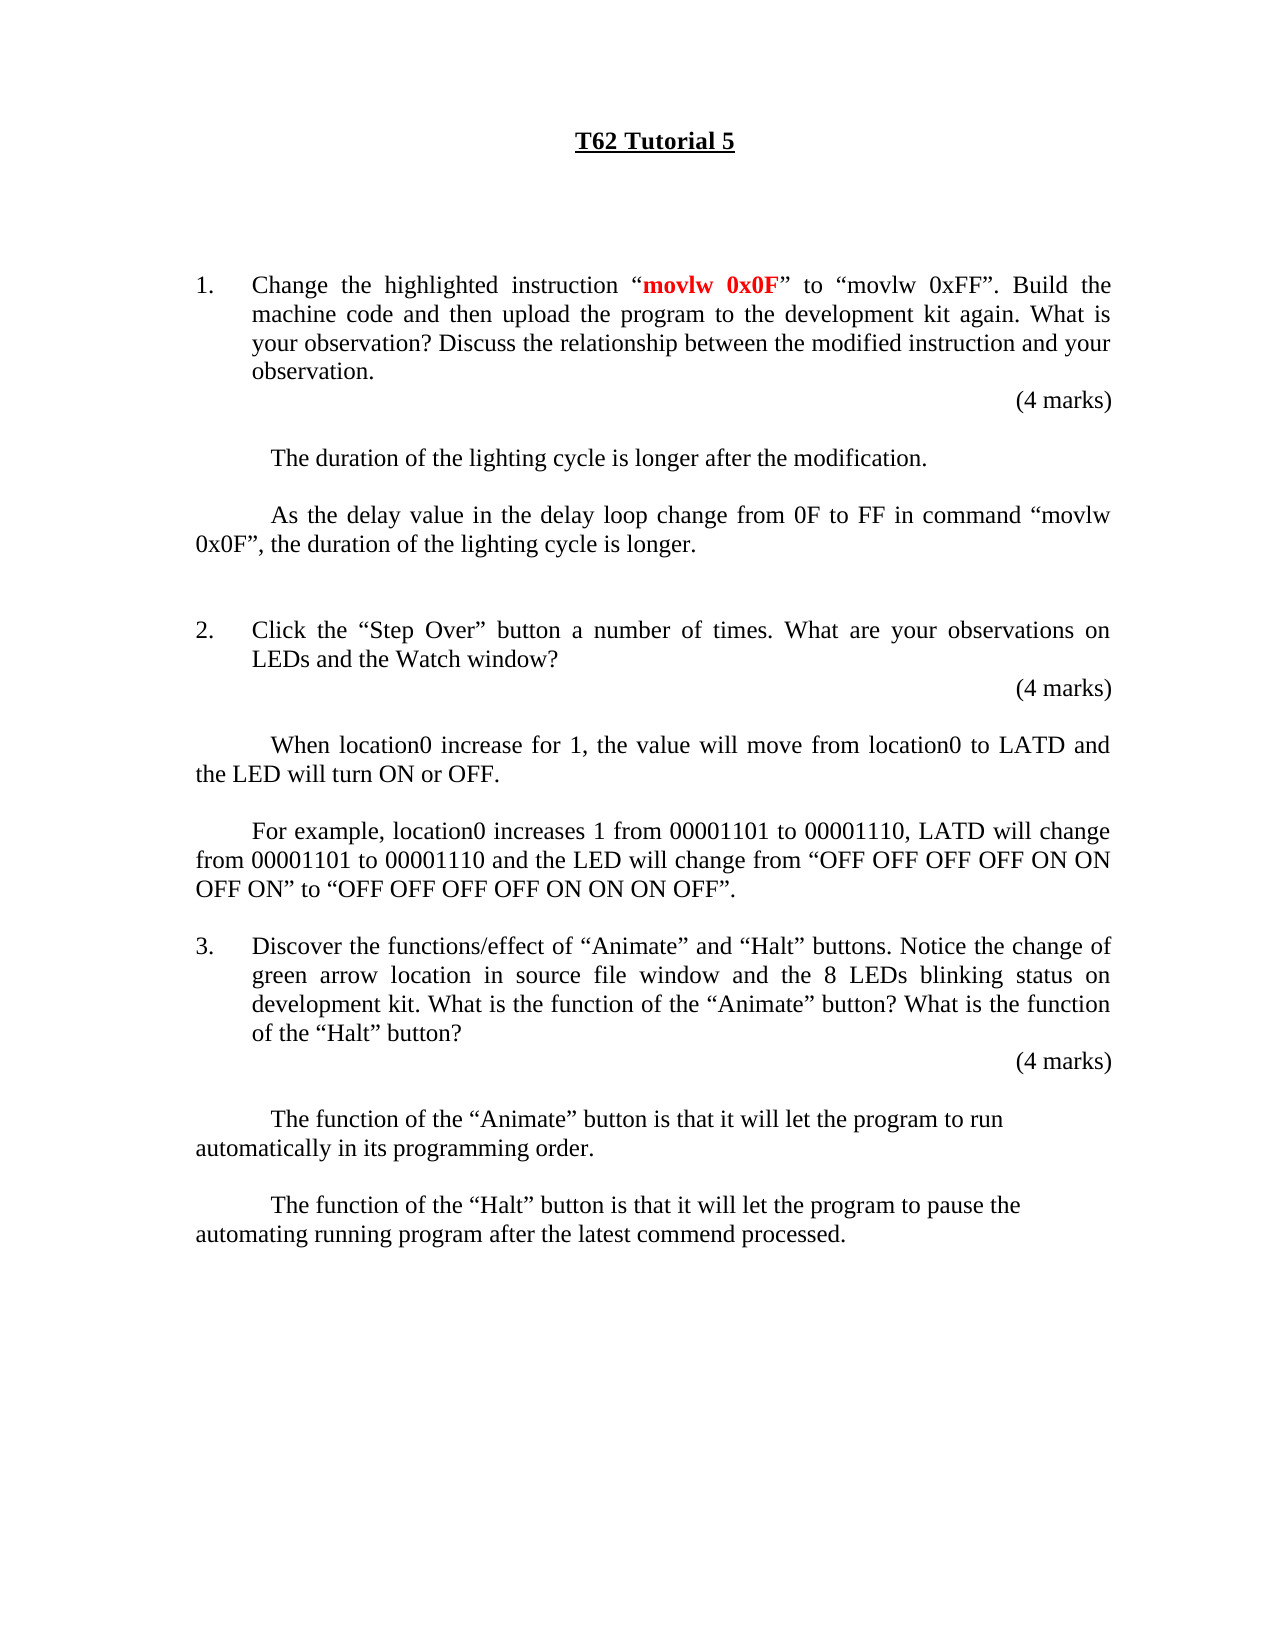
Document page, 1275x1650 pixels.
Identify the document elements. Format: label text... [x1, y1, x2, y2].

text The function of the “Animate” button is that it will let the program to run automatically in its programming order. [195, 1104, 1112, 1161]
text T62 Tutorial 5 [195, 126, 1114, 155]
list Discover the functions/effect of “Animate” and “Halt” buttons. Notice the change of green arrow location in source file window and the 8 LEDs blinking status on development kit. What is the function of the “Animate” button? What is the function of the “Halt” button? [195, 931, 1112, 1046]
text (4 marks) [195, 385, 1112, 414]
text The function of the “Halt” button is that it will let the program to pause the automating running program after the latest commend processed. [195, 1190, 1112, 1248]
text (4 marks) [195, 1046, 1112, 1075]
list Change the highlighted instruction “movlw 0x0F” to “movlw 0xFF”. Build the machine code and then upload the program to the development kit again. What is your observation? Discuss the relationship between the modified instruction and your observation. [195, 270, 1112, 385]
list Click the “Step Over” button a number of times. What are your observations on LEDs and the Watch window? [195, 615, 1112, 673]
text (4 marks) [195, 673, 1112, 701]
text For example, location0 increases 1 from 00001101 to 00001110, LATD will change from 00001101 to 00001110 and the LED will change from “OFF OFF OFF OFF ON ON OFF ON” to “OFF OFF OFF OFF ON ON ON OFF”. [195, 816, 1112, 903]
text When location0 increase for 1, the value will move from location0 to LATD and the LED will turn ON or OFF. [195, 730, 1112, 788]
text As the delay value in the delay loop change from 0F to FF in command “movlw 0x0F”, the duration of the lighting cycle is longer. [195, 500, 1112, 558]
text The duration of the lighting cycle is longer after the modification. [195, 443, 1112, 471]
